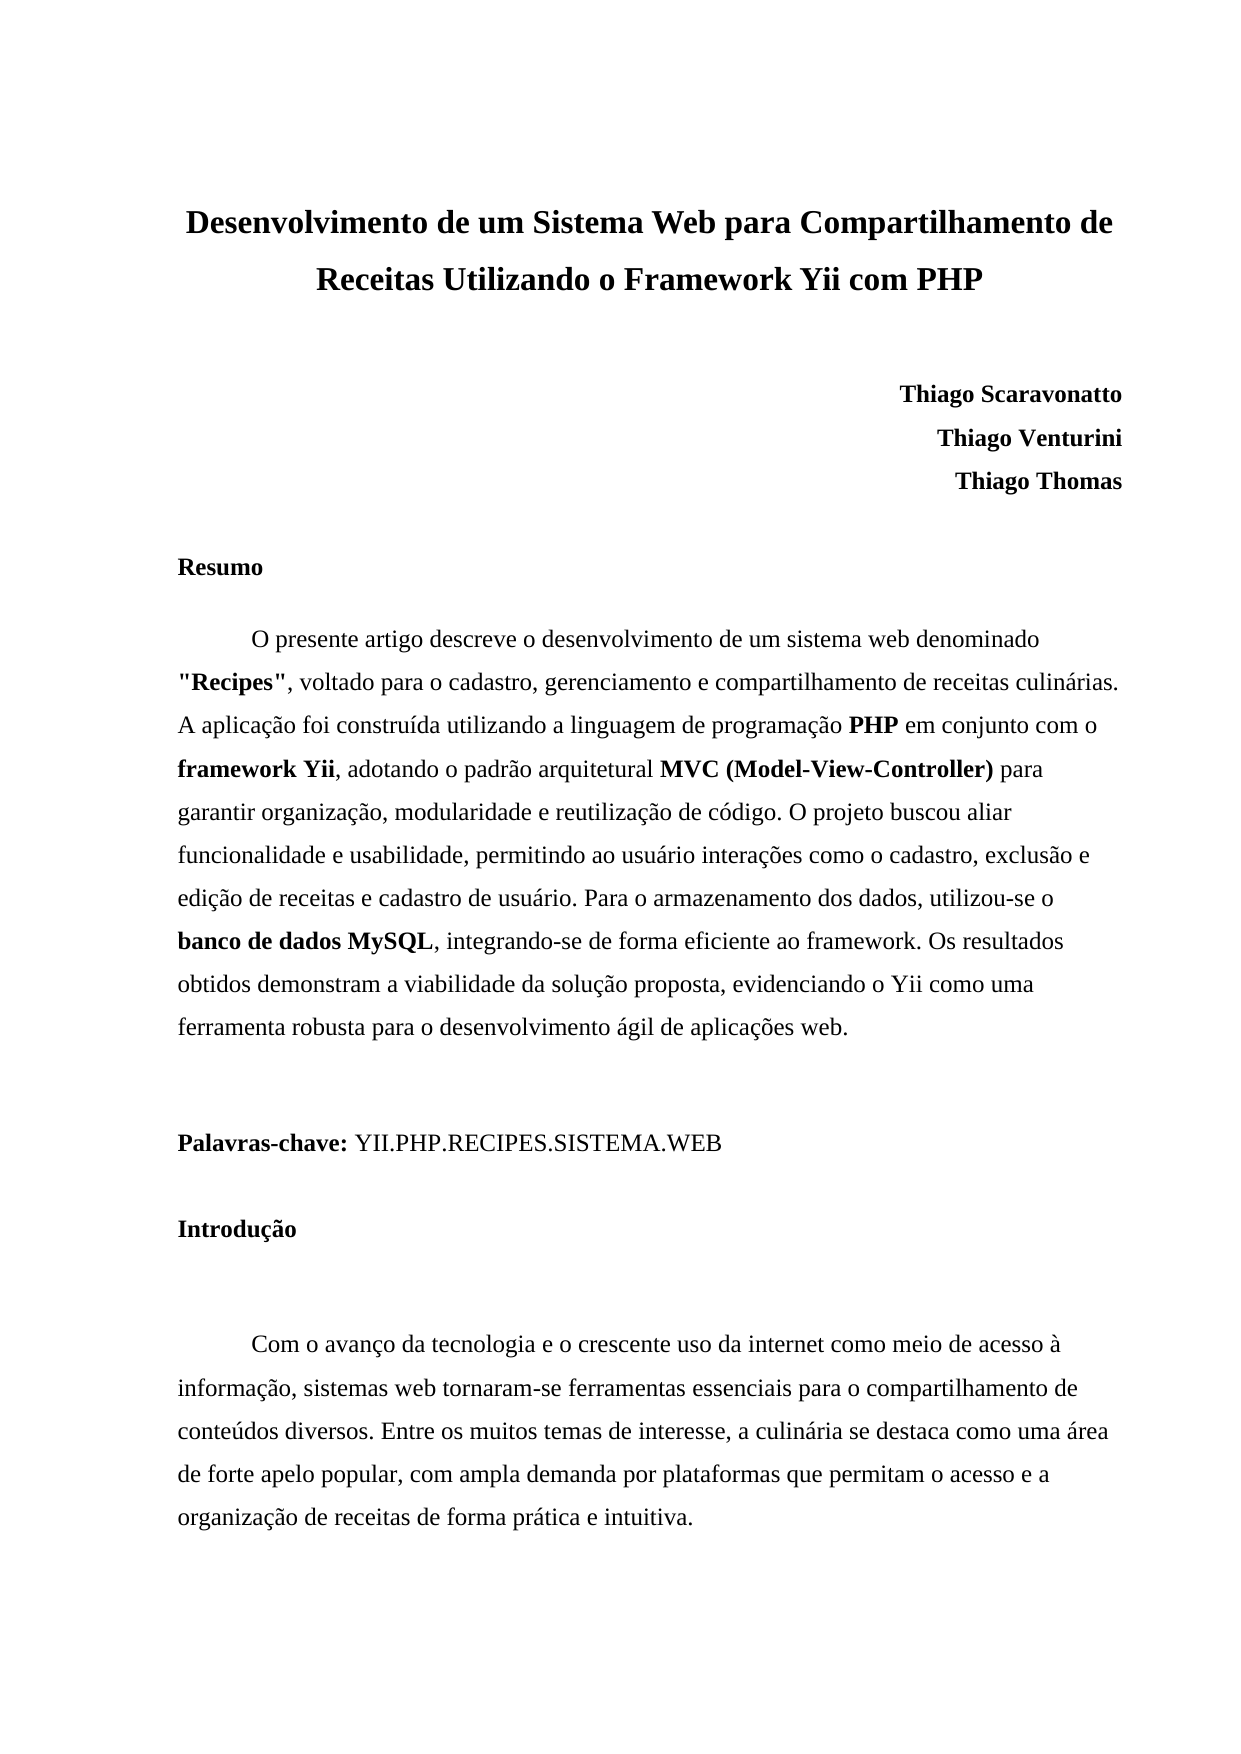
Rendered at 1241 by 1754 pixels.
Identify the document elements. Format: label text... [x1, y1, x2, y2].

text Introdução [177, 1214, 1122, 1243]
subtitle Desenvolvimento de um Sistema Web para Compartilhamento de Receitas Utilizando o Framework Yii com PHP [177, 202, 1122, 298]
text Thiago Scaravonatto [177, 379, 1122, 408]
text Com o avanço da tecnologia e o crescente uso da internet como meio de acesso à informação, sistemas web tornaram-se ferramentas essenciais para o compartilhamento de conteúdos diversos. Entre os muitos temas de interesse, a culinária se destaca como uma área de forte apelo popular, com ampla demanda por plataformas que permitam o acesso e a organização de receitas de forma prática e intuitiva. [177, 1329, 1122, 1531]
text Palavras-chave: YII.PHP.RECIPES.SISTEMA.WEB [177, 1128, 1122, 1157]
text Thiago Thomas [177, 466, 1122, 494]
text O presente artigo descreve o desenvolvimento de um sistema web denominado "Recipes", voltado para o cadastro, gerenciamento e compartilhamento de receitas culinárias. A aplicação foi construída utilizando a linguagem de programação PHP em conjunto com o framework Yii, adotando o padrão arquitetural MVC (Model-View-Controller) para garantir organização, modularidade e reutilização de código. O projeto buscou aliar funcionalidade e usabilidade, permitindo ao usuário interações como o cadastro, exclusão e edição de receitas e cadastro de usuário. Para o armazenamento dos dados, utilizou-se o banco de dados MySQL, integrando-se de forma eficiente ao framework. Os resultados obtidos demonstram a viabilidade da solução proposta, evidenciando o Yii como uma ferramenta robusta para o desenvolvimento ágil de aplicações web. [177, 624, 1122, 1041]
text Resumo [177, 552, 1122, 581]
text Thiago Venturini [177, 423, 1122, 451]
